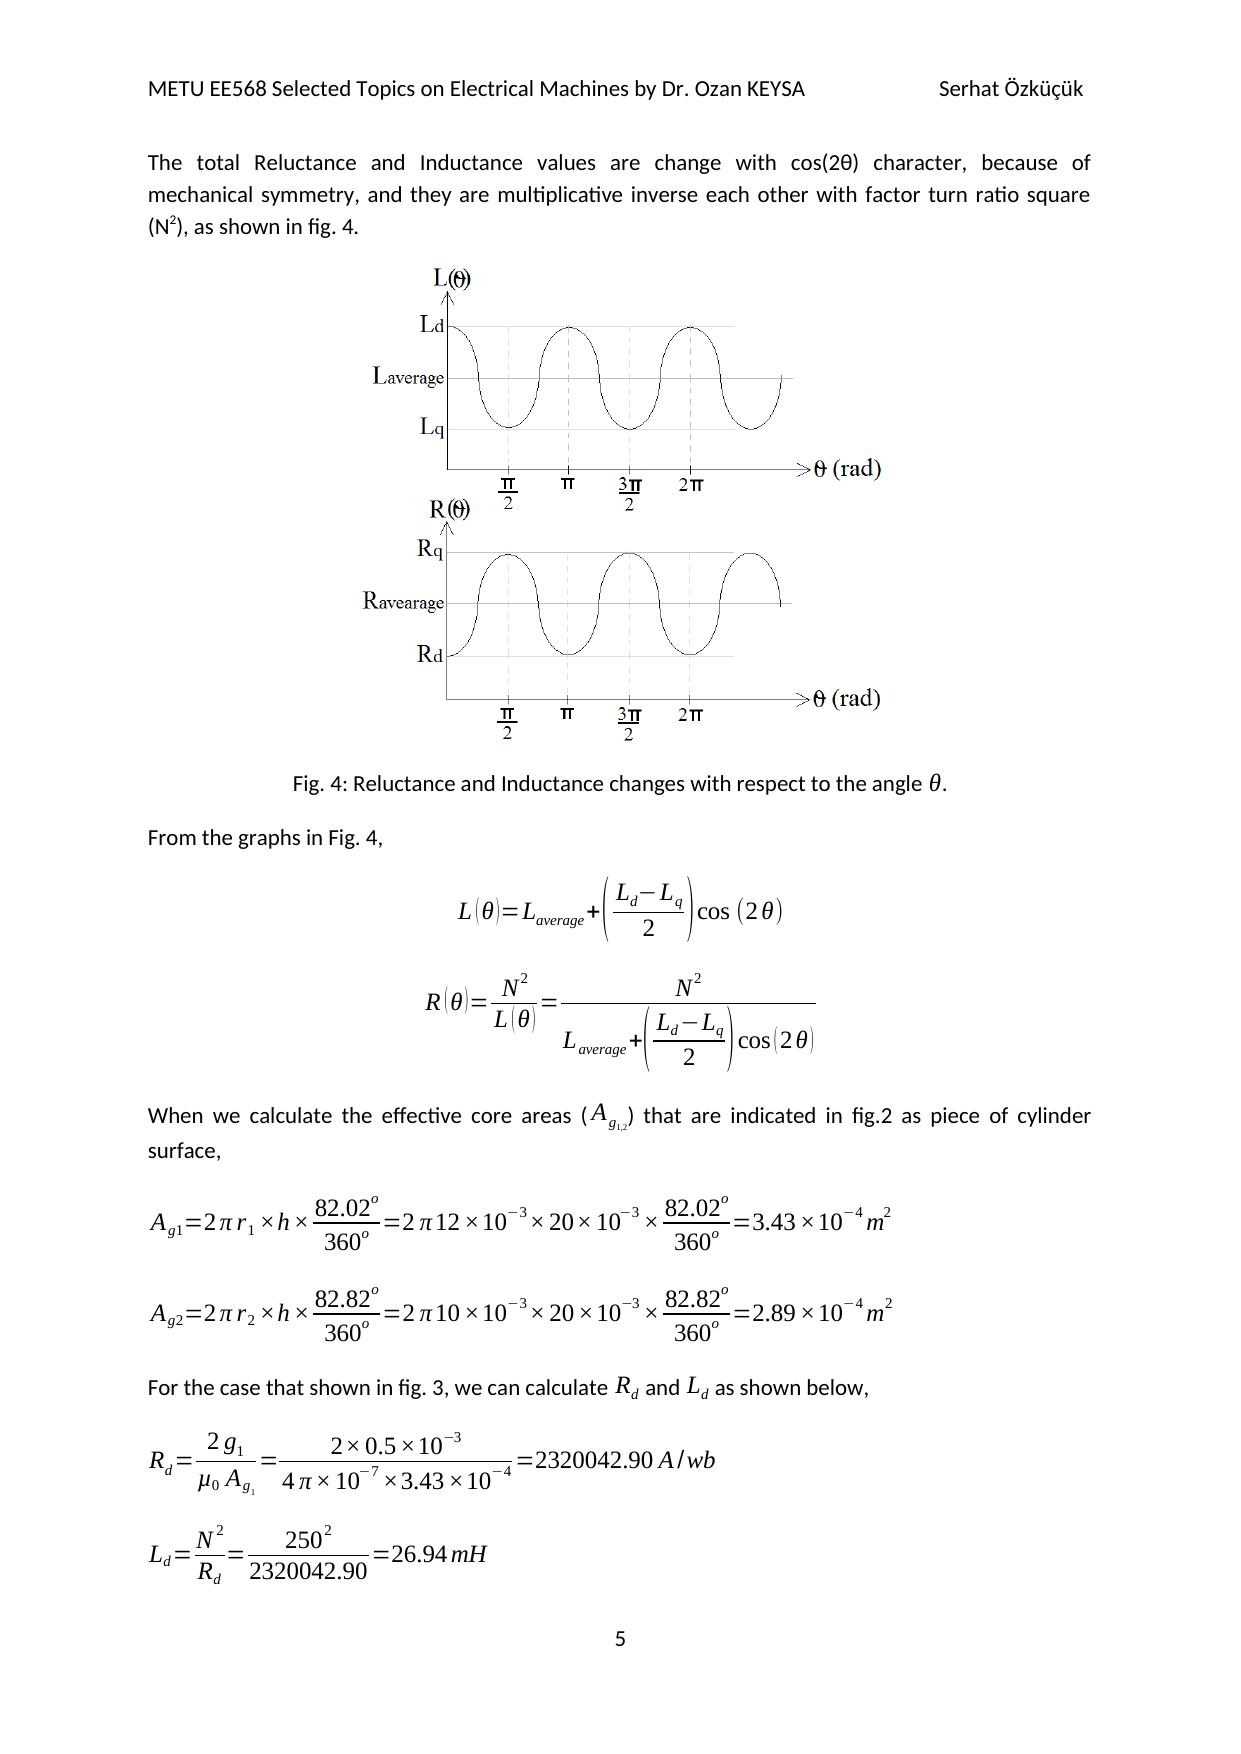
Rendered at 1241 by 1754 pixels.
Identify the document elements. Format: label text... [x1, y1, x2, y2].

picture [351, 265, 889, 745]
text Fig. 4: Reluctance and Inductance changes with respect to the angle . [148, 769, 1093, 798]
text When we calculate the effective core areas () that are indicated in fig.2 as piece of cylinder surface, [148, 1099, 1093, 1164]
text From the graphs in Fig. 4, [148, 823, 1093, 851]
text The total Reluctance and Inductance values are change with cos(2θ) character, because of mechanical symmetry, and they are multiplicative inverse each other with factor turn ratio square (N2), as shown in fig. 4. [148, 148, 1093, 240]
text For the case that shown in fig. 3, we can calculate and as shown below, [148, 1372, 1093, 1403]
